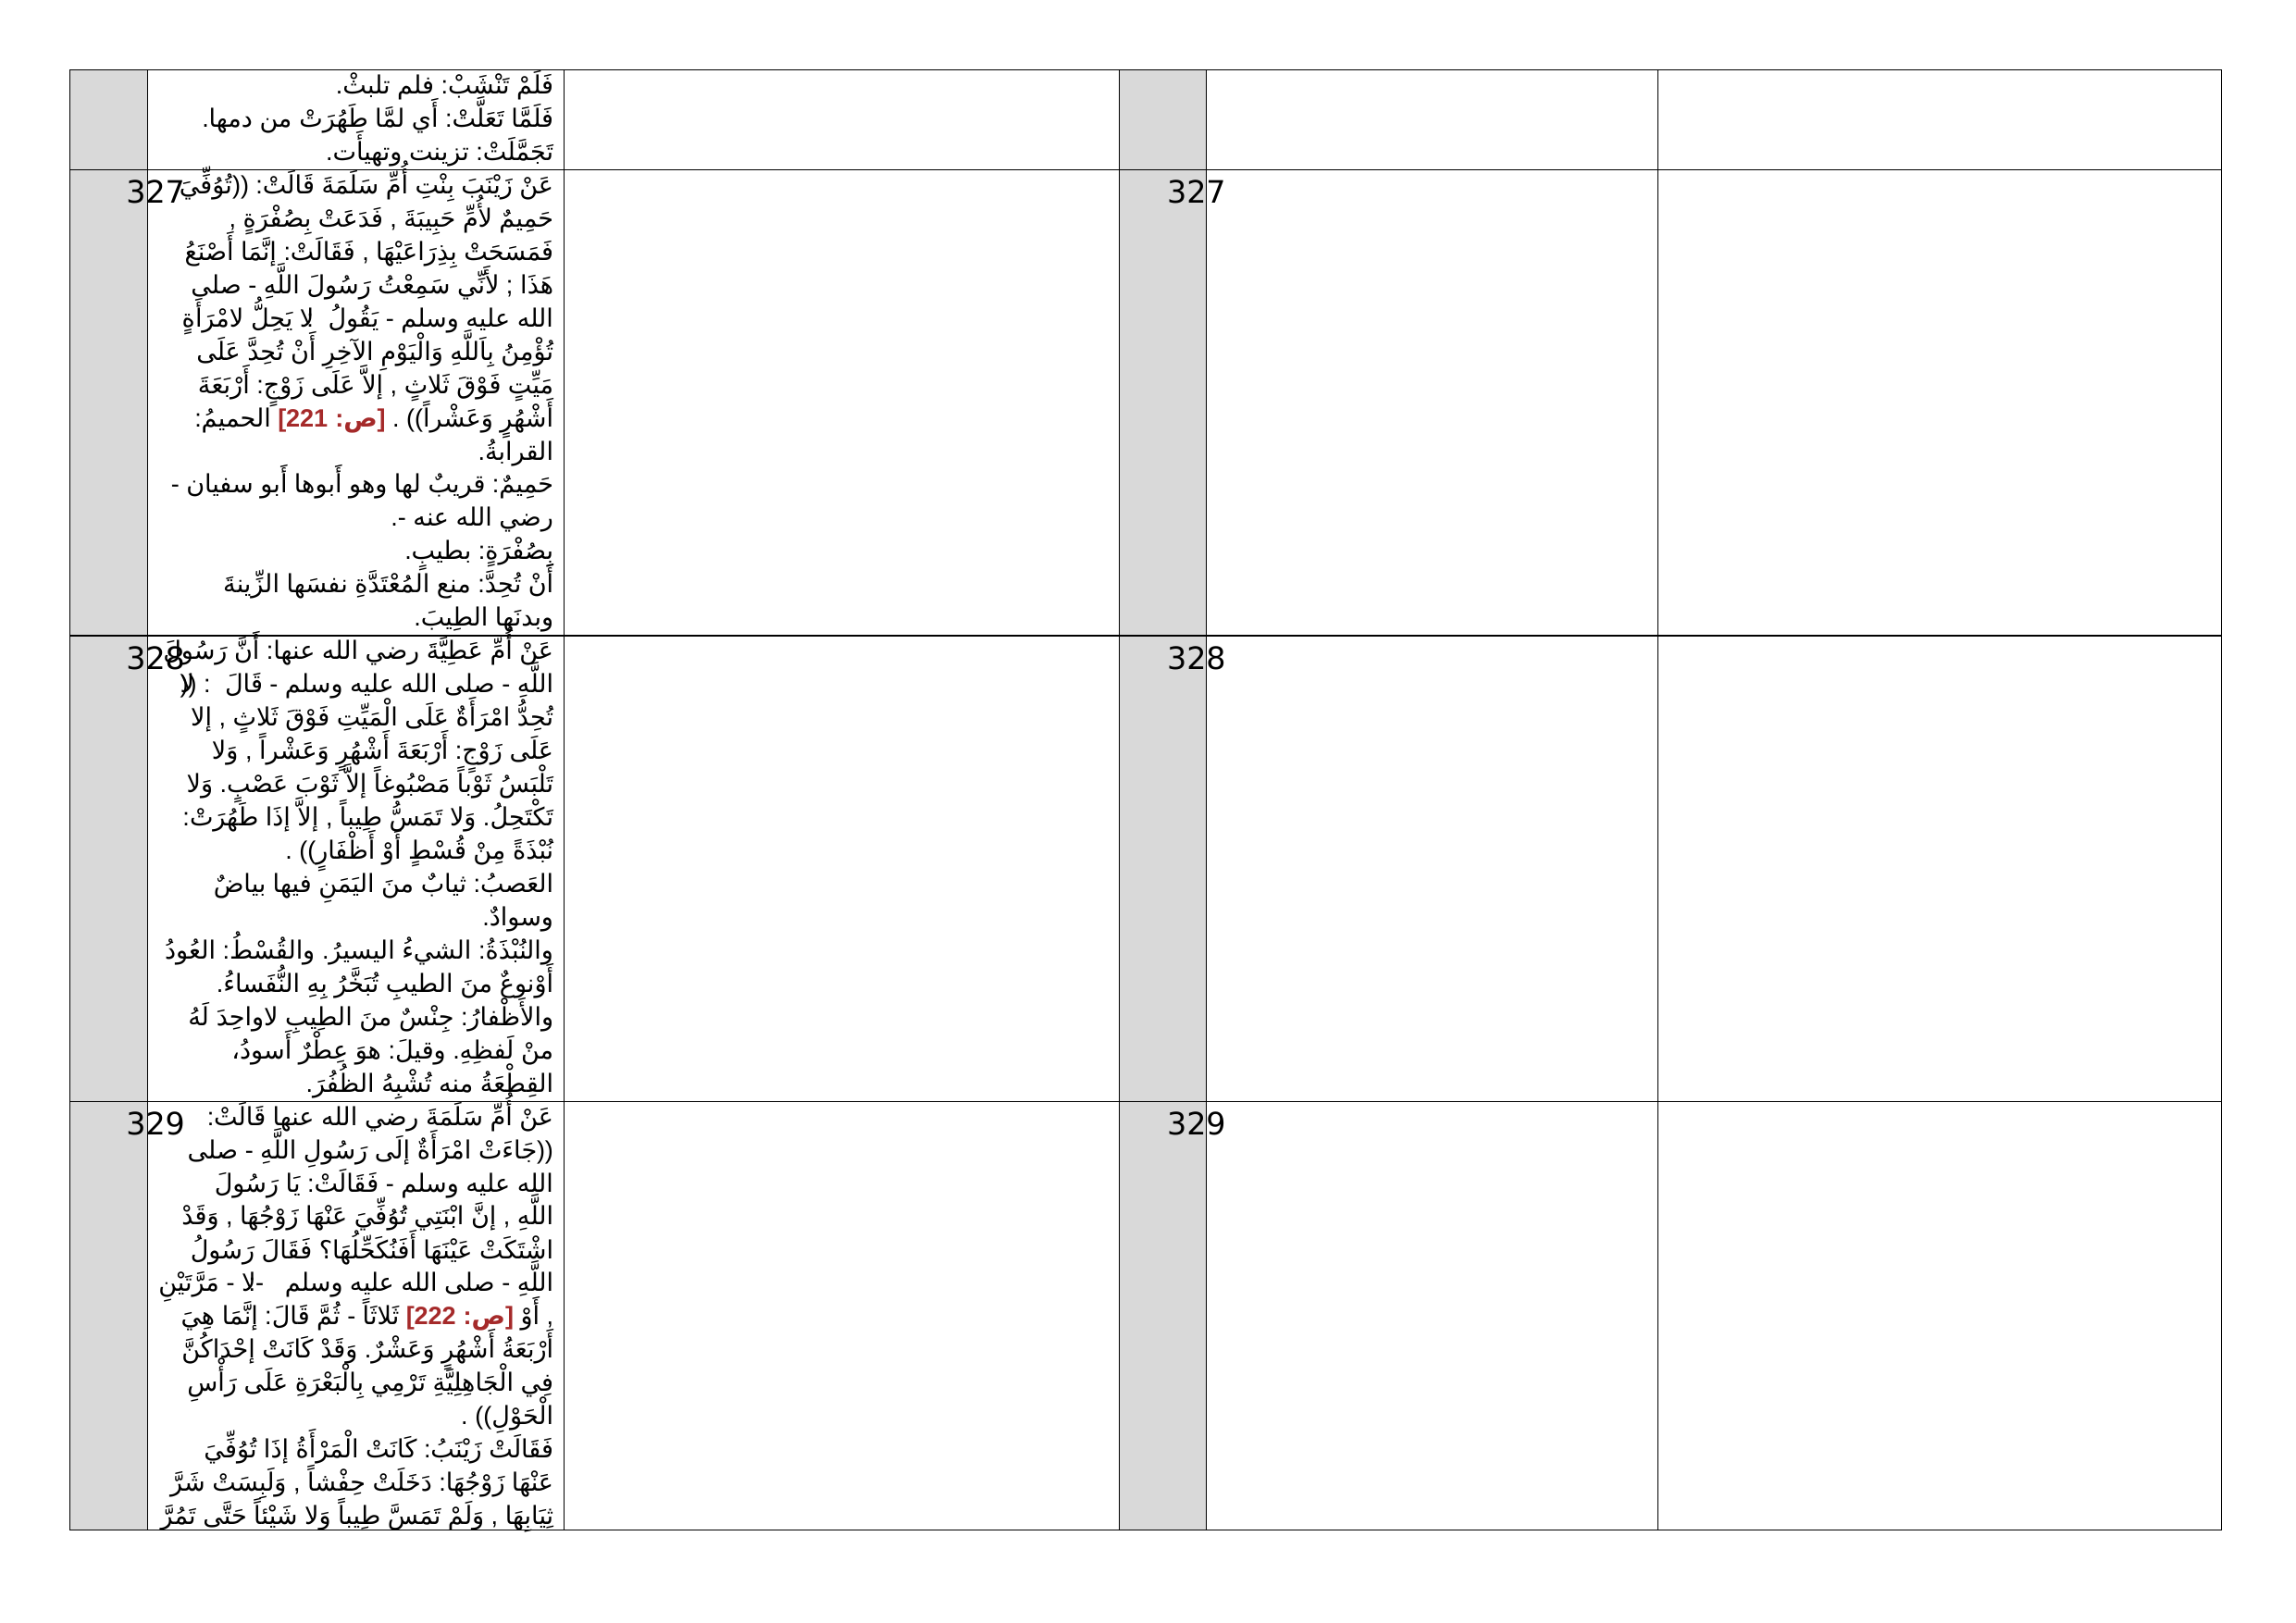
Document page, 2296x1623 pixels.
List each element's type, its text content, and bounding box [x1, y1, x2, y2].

table_cell عَنْ أُمِّ عَطِيَّةَ رضي الله عنها: أَنَّ رَسُولَ اللَّهِ - صلى الله عليه وسلم - قَالَ: ((لا تُحِدُّ امْرَأَةٌ عَلَى الْمَيِّتِ فَوْقَ ثَلاثٍ , إلا عَلَى زَوْجٍ: أَرْبَعَةَ أَشْهُرٍ وَعَشْراً , وَلا تَلْبَسُ ثَوْباً مَصْبُوغاً إلاَّ ثَوْبَ عَصْبٍ. وَلا تَكْتَحِلُ. وَلا تَمَسُّ طِيباً , إلاَّ إذَا طَهُرَتْ: نُبْذَةً مِنْ قُسْطٍ أَوْ أَظْفَارٍ)) . العَصبُ: ثيابٌ منَ اليَمَنِ فيها بياضٌ وسوادٌ. والنُبْذَةُ: الشيءُ اليسيرُ. والقُسْطُ: العُودُ أَوْنوعٌ منَ الطيبِ تُبَخَّرُ بِهِ النُّفَساءُ. والأَظْفارُ: جِنْسٌ منَ الطِيبِ لاواحِدَ لَهُ منْ لَفظِهِ. وقيلَ: هوَ عِطْرٌ أَسودُ، القِطْعَةُ منه تُشْبِهُ الظُفُرَ. [148, 637, 564, 1101]
table_cell [1207, 70, 1657, 169]
table_cell [70, 637, 147, 1101]
table_cell [1207, 637, 1657, 1101]
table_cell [148, 70, 564, 169]
table_cell [1120, 70, 1206, 169]
table_cell [1120, 637, 1206, 1101]
table_cell عَنْ زَيْنَبَ بِنْتِ أُمِّ سَلَمَةَ قَالَتْ: ((تُوُفِّيَ حَمِيمٌ لأُمِّ حَبِيبَةَ , فَدَعَتْ بِصُفْرَةٍ , فَمَسَحَتْ بِذِرَاعَيْهَا , فَقَالَتْ: إنَّمَا أَصْنَعُ هَذَا ; لأَنِّي سَمِعْتُ رَسُولَ اللَّهِ - صلى الله عليه وسلم - يَقُولُ: لا يَحِلُّ لامْرَأَةٍ تُؤْمِنُ بِاَللَّهِ وَالْيَوْمِ الآخِرِ أَنْ تُحِدَّ عَلَى مَيِّتٍ فَوْقَ ثَلاثٍ , إلاَّ عَلَى زَوْجٍ: أَرْبَعَةَ أَشْهُرٍ وَعَشْراً)) . [ص: 221] الحميمُ: القرابةُ. حَمِيمٌ: قريبٌ لها وهو أَبوها أَبو سفيان - رضي الله عنه -. بِصُفْرَةٍ: بطيبٍ. أَنْ تُحِدَّ: منع المُعْتَدَّةِ نفسَها الزِّينةَ وبدنَها الطِيبَ. [148, 170, 564, 635]
table_cell [1207, 1102, 1657, 1530]
table_cell [565, 1102, 1119, 1530]
table_cell [565, 170, 1119, 635]
table_cell [1207, 170, 1657, 635]
table_cell [565, 637, 1119, 1101]
table_cell [1120, 1102, 1206, 1530]
table_cell [1658, 170, 2221, 635]
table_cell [148, 1102, 564, 1530]
table_cell [1658, 70, 2221, 169]
table_cell [70, 1102, 147, 1530]
table_cell [1658, 637, 2221, 1101]
table_cell [1658, 1102, 2221, 1530]
table_cell [70, 70, 147, 169]
table_cell [565, 70, 1119, 169]
table_cell [1120, 170, 1206, 635]
table_cell [70, 170, 147, 635]
